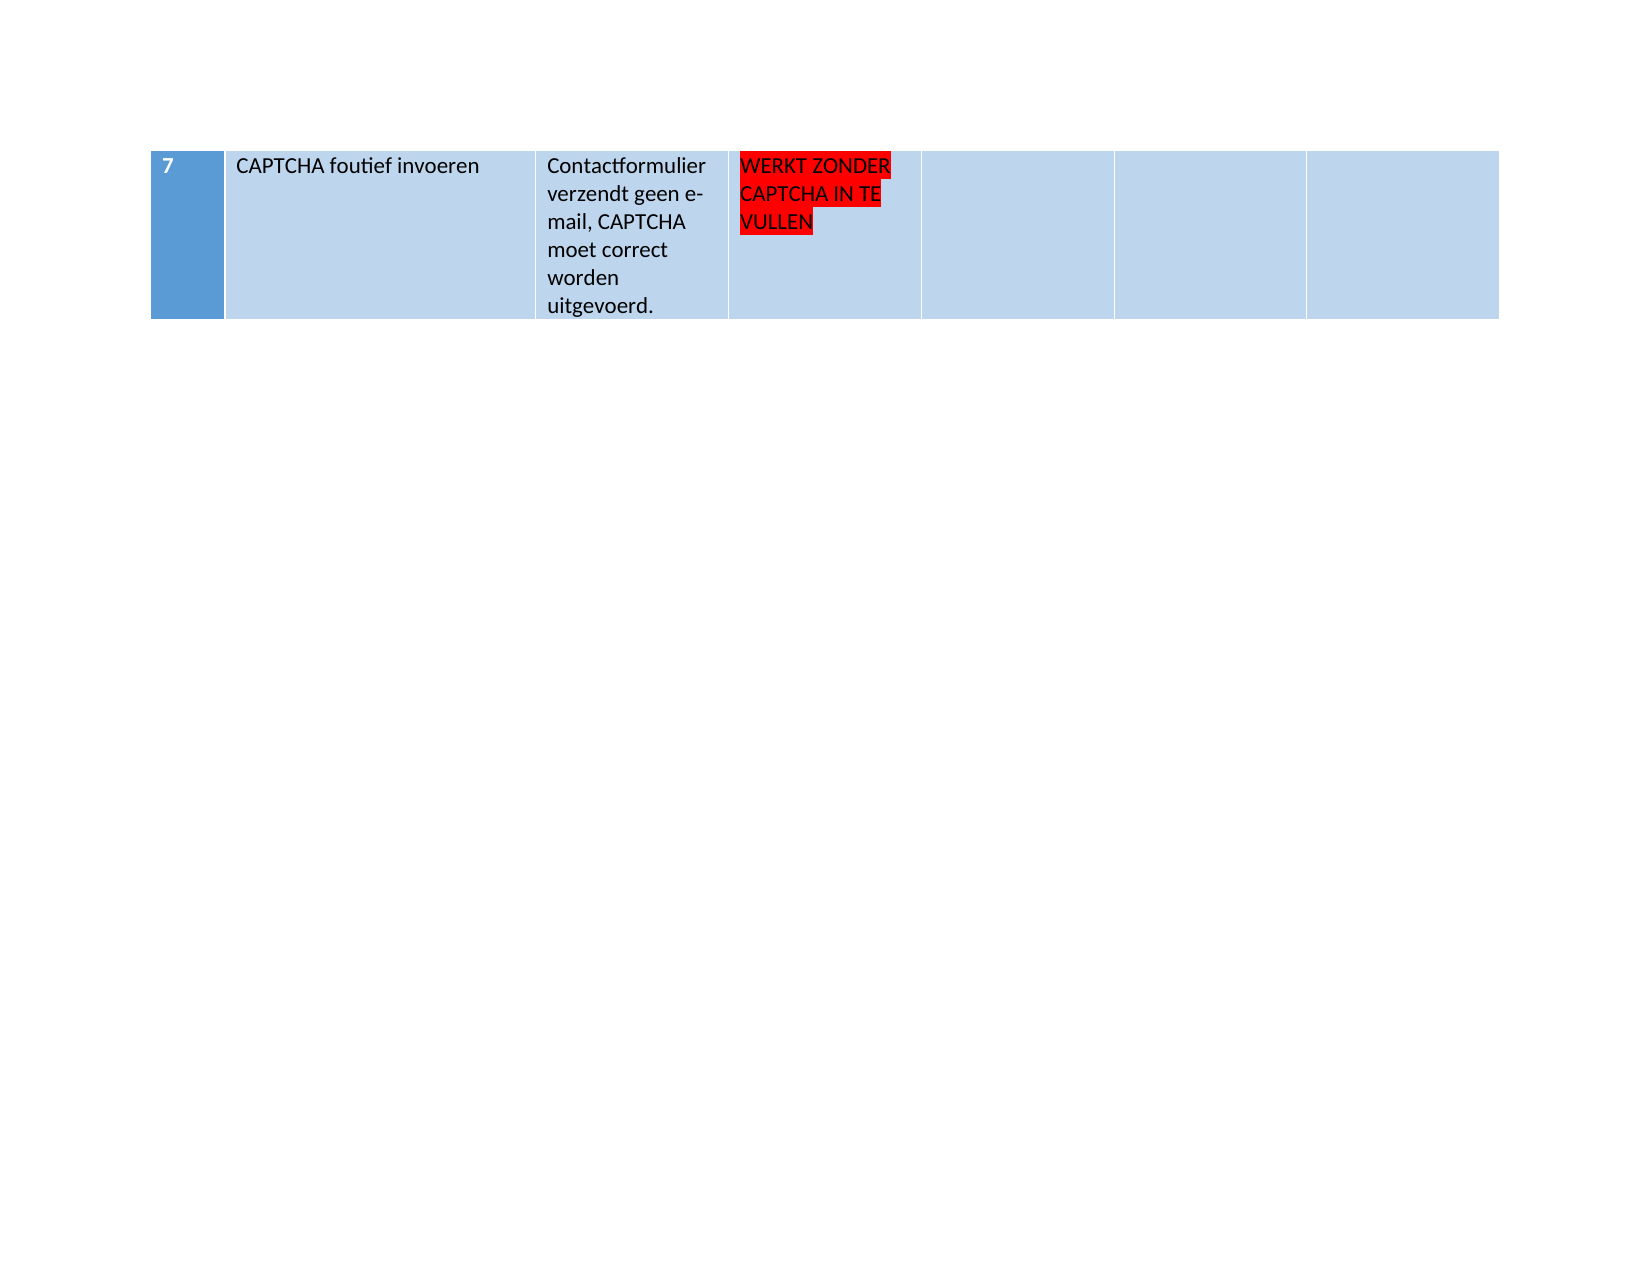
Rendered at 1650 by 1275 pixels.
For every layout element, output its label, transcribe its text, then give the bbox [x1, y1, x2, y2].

table_cell [1115, 151, 1306, 319]
table_cell WERKT ZONDER CAPTCHA IN TE VULLEN [729, 151, 921, 319]
table_cell 7 [151, 151, 224, 319]
table_cell Contactformulier verzendt geen e-mail, CAPTCHA moet correct worden uitgevoerd. [536, 151, 728, 319]
table_cell [1307, 151, 1499, 319]
table_cell [922, 151, 1114, 319]
table_cell CAPTCHA foutief invoeren [226, 151, 535, 319]
